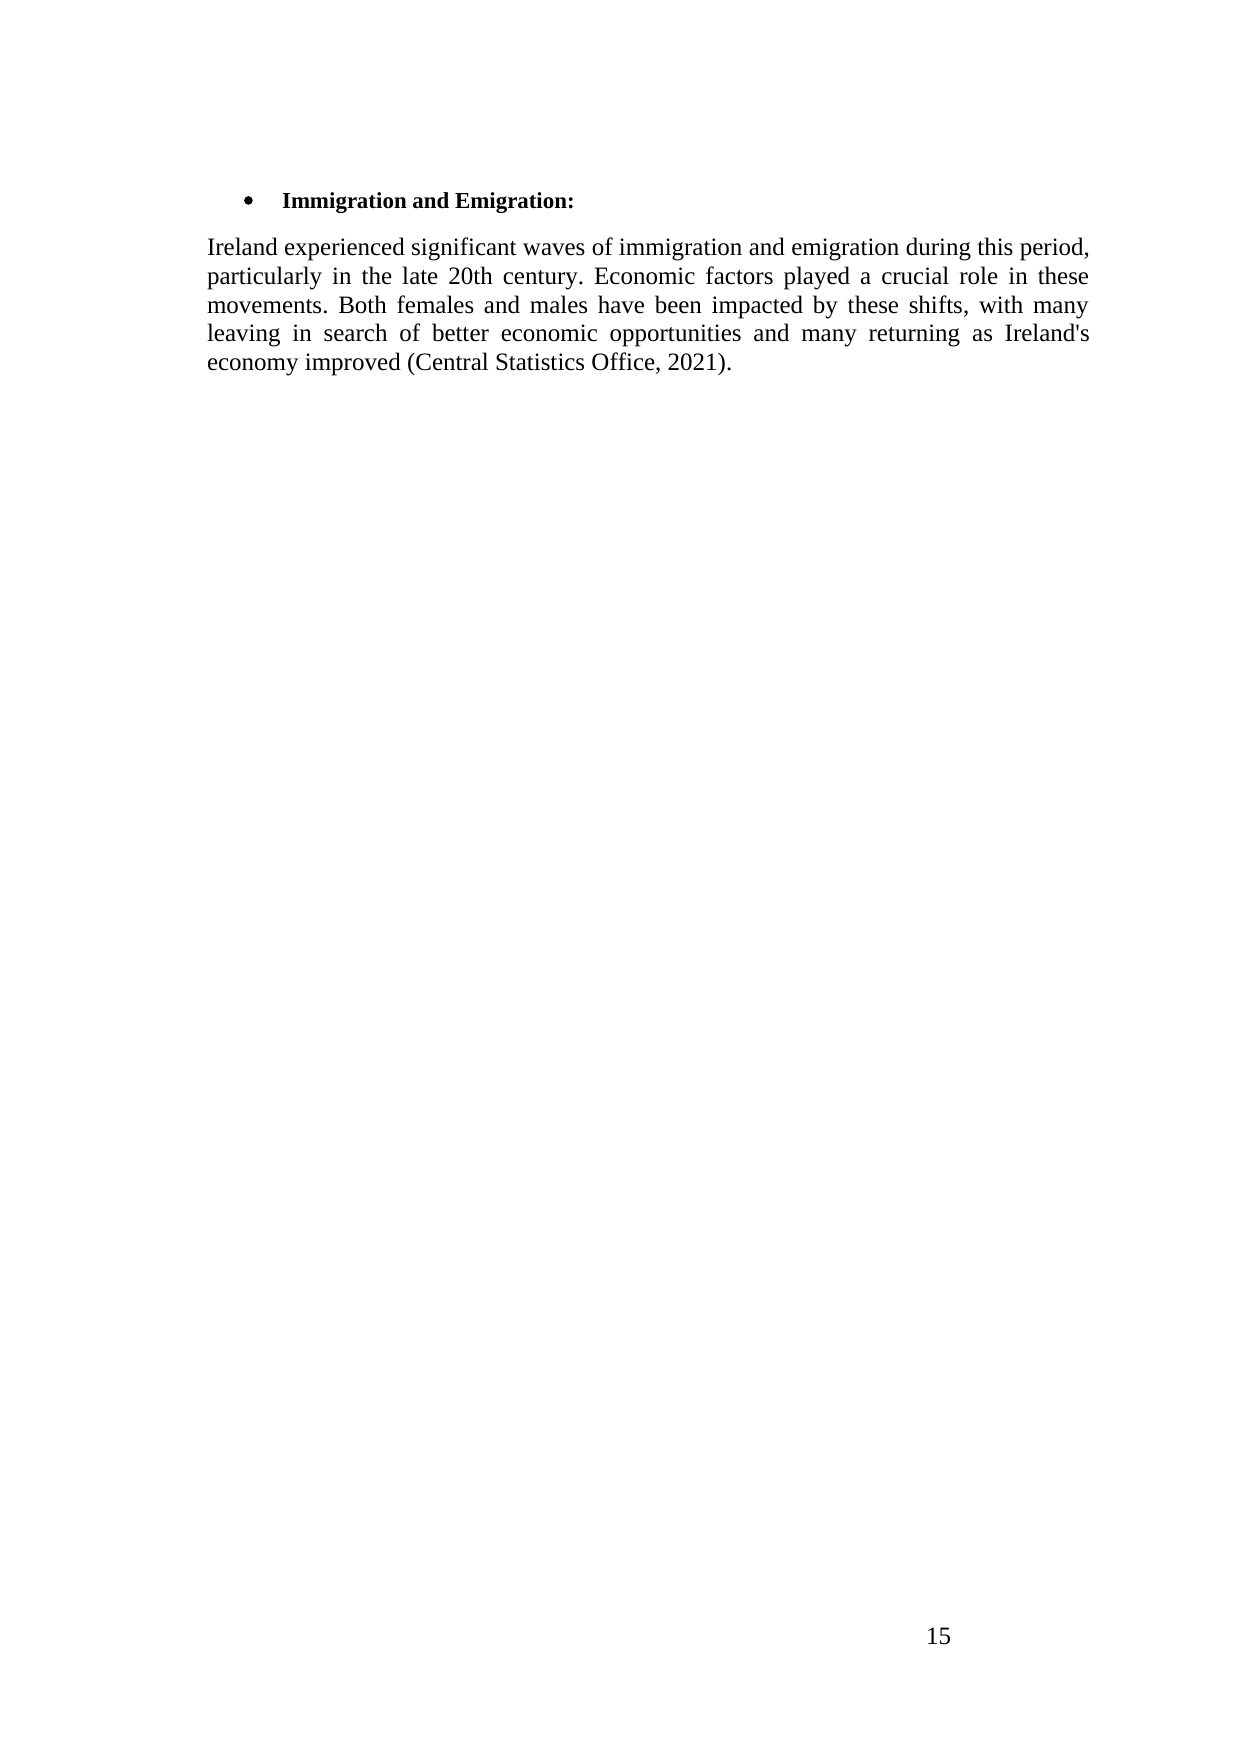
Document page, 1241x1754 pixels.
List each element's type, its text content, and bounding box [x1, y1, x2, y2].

list Immigration and Emigration: [244, 187, 1090, 213]
text Ireland experienced significant waves of immigration and emigration during this period, particularly in the late 20th century. Economic factors played a crucial role in these movements. Both females and males have been impacted by these shifts, with many leaving in search of better economic opportunities and many returning as Ireland's economy improved (Central Statistics Office, 2021). [207, 232, 1090, 376]
